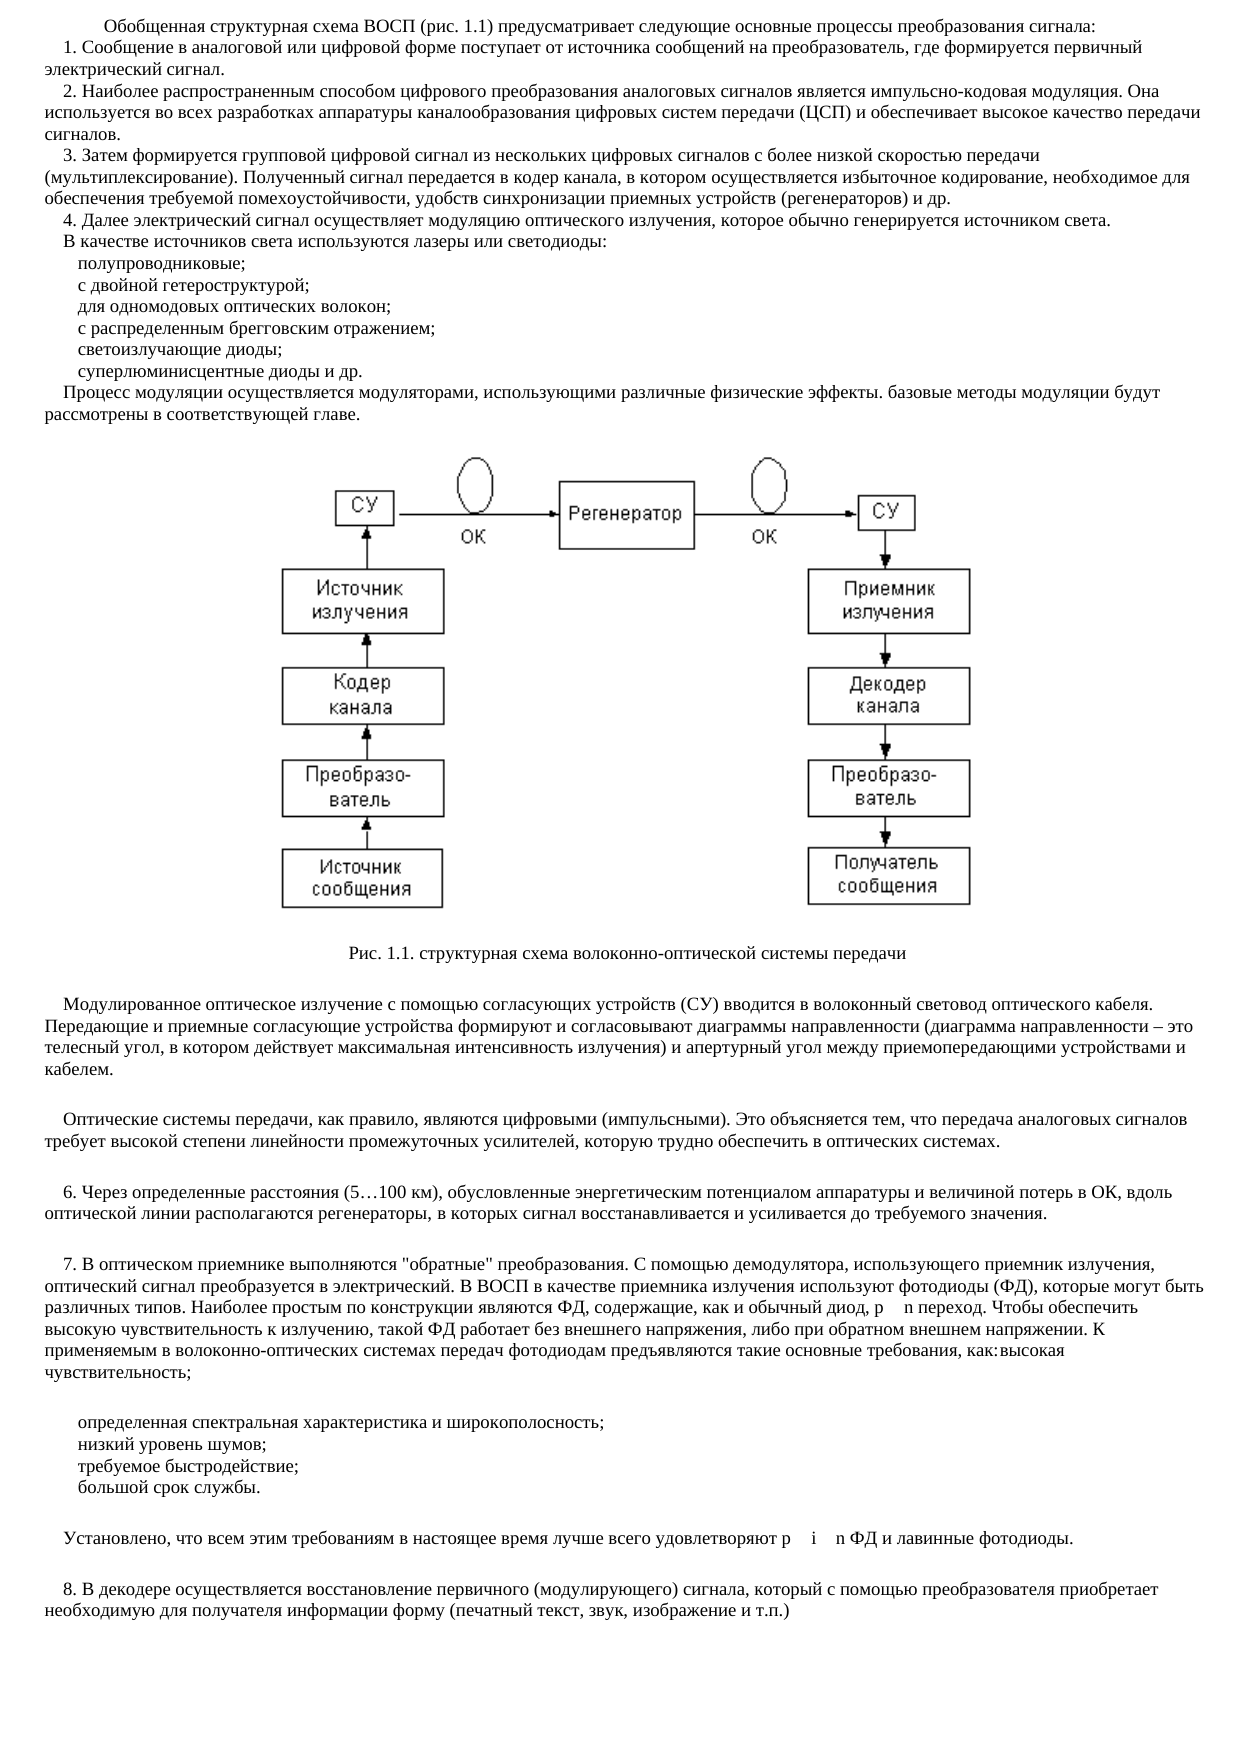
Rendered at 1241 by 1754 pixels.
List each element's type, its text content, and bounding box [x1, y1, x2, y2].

text 7. В оптическом приемнике выполняются "обратные" преобразования. С помощью демодулятора, использующего приемник излучения, оптический сигнал преобразуется в электрический. В ВОСП в качестве приемника излучения используют фотодиоды (ФД), которые могут быть различных типов. Наиболее простым по конструкции являются ФД, содержащие, как и обычный диод, p n переход. Чтобы обеспечить высокую чувствительность к излучению, такой ФД работает без внешнего напряжения, либо при обратном внешнем напряжении. К применяемым в волоконно-оптических системах передач фотодиодам предъявляются такие основные требования, как:высокая чувствительность; [44, 1253, 1211, 1382]
text Модулированное оптическое излучение с помощью согласующих устройств (СУ) вводится в волоконный световод оптического кабеля. Передающие и приемные согласующие устройства формируют и согласовывают диаграммы направленности (диаграмма направленности – это телесный угол, в котором действует максимальная интенсивность излучения) и апертурный угол между приемопередающими устройствами и кабелем. [44, 993, 1211, 1079]
text  суперлюминисцентные диоды и др. [44, 360, 1211, 381]
text  требуемое быстродействие; [44, 1454, 1211, 1476]
text 4. Далее электрический сигнал осуществляет модуляцию оптического излучения, которое обычно генерируется источником света. В качестве источников света используются лазеры или светодиоды: [44, 209, 1211, 252]
text  полупроводниковые; [44, 252, 1211, 273]
picture [279, 453, 977, 913]
text 6. Через определенные расстояния (5…100 км), обусловленные энергетическим потенциалом аппаратуры и величиной потерь в ОК, вдоль оптической линии располагаются регенераторы, в которых сигнал восстанавливается и усиливается до требуемого значения. [44, 1181, 1211, 1224]
text 8. В декодере осуществляется восстановление первичного (модулирующего) сигнала, который с помощью преобразователя приобретает необходимую для получателя информации форму (печатный текст, звук, изображение и т.п.) [44, 1578, 1211, 1621]
text  большой срок службы. [44, 1476, 1211, 1498]
text Рис. 1.1. структурная схема волоконно-оптической системы передачи [44, 942, 1211, 964]
text  для одномодовых оптических волокон; [44, 295, 1211, 317]
text  с двойной гетероструктурой; [44, 273, 1211, 295]
text Оптические системы передачи, как правило, являются цифровыми (импульсными). Это объясняется тем, что передача аналоговых сигналов требует высокой степени линейности промежуточных усилителей, которую трудно обеспечить в оптических системах. [44, 1108, 1211, 1151]
text  светоизлучающие диоды; [44, 338, 1211, 360]
text Обобщенная структурная схема ВОСП (рис. 1.1) предусматривает следующие основные процессы преобразования сигнала: [44, 15, 1211, 36]
text  определенная спектральная характеристика и широкополосность; [44, 1411, 1211, 1433]
text 2. Наиболее распространенным способом цифрового преобразования аналоговых сигналов является импульсно-кодовая модуляция. Она используется во всех разработках аппаратуры каналообразования цифровых систем передачи (ЦСП) и обеспечивает высокое качество передачи сигналов. [44, 79, 1211, 144]
text  низкий уровень шумов; [44, 1433, 1211, 1454]
text  с распределенным брегговским отражением; [44, 317, 1211, 338]
text Процесс модуляции осуществляется модуляторами, использующими различные физические эффекты. базовые методы модуляции будут рассмотрены в соответствующей главе. [44, 381, 1211, 424]
text Установлено, что всем этим требованиям в настоящее время лучше всего удовлетворяют p i n ФД и лавинные фотодиоды. [44, 1527, 1211, 1548]
text 3. Затем формируется групповой цифровой сигнал из нескольких цифровых сигналов с более низкой скоростью передачи (мультиплексирование). Полученный сигнал передается в кодер канала, в котором осуществляется избыточное кодирование, необходимое для обеспечения требуемой помехоустойчивости, удобств синхронизации приемных устройств (регенераторов) и др. [44, 144, 1211, 209]
text 1. Сообщение в аналоговой или цифровой форме поступает от источника сообщений на преобразователь, где формируется первичный электрический сигнал. [44, 36, 1211, 79]
